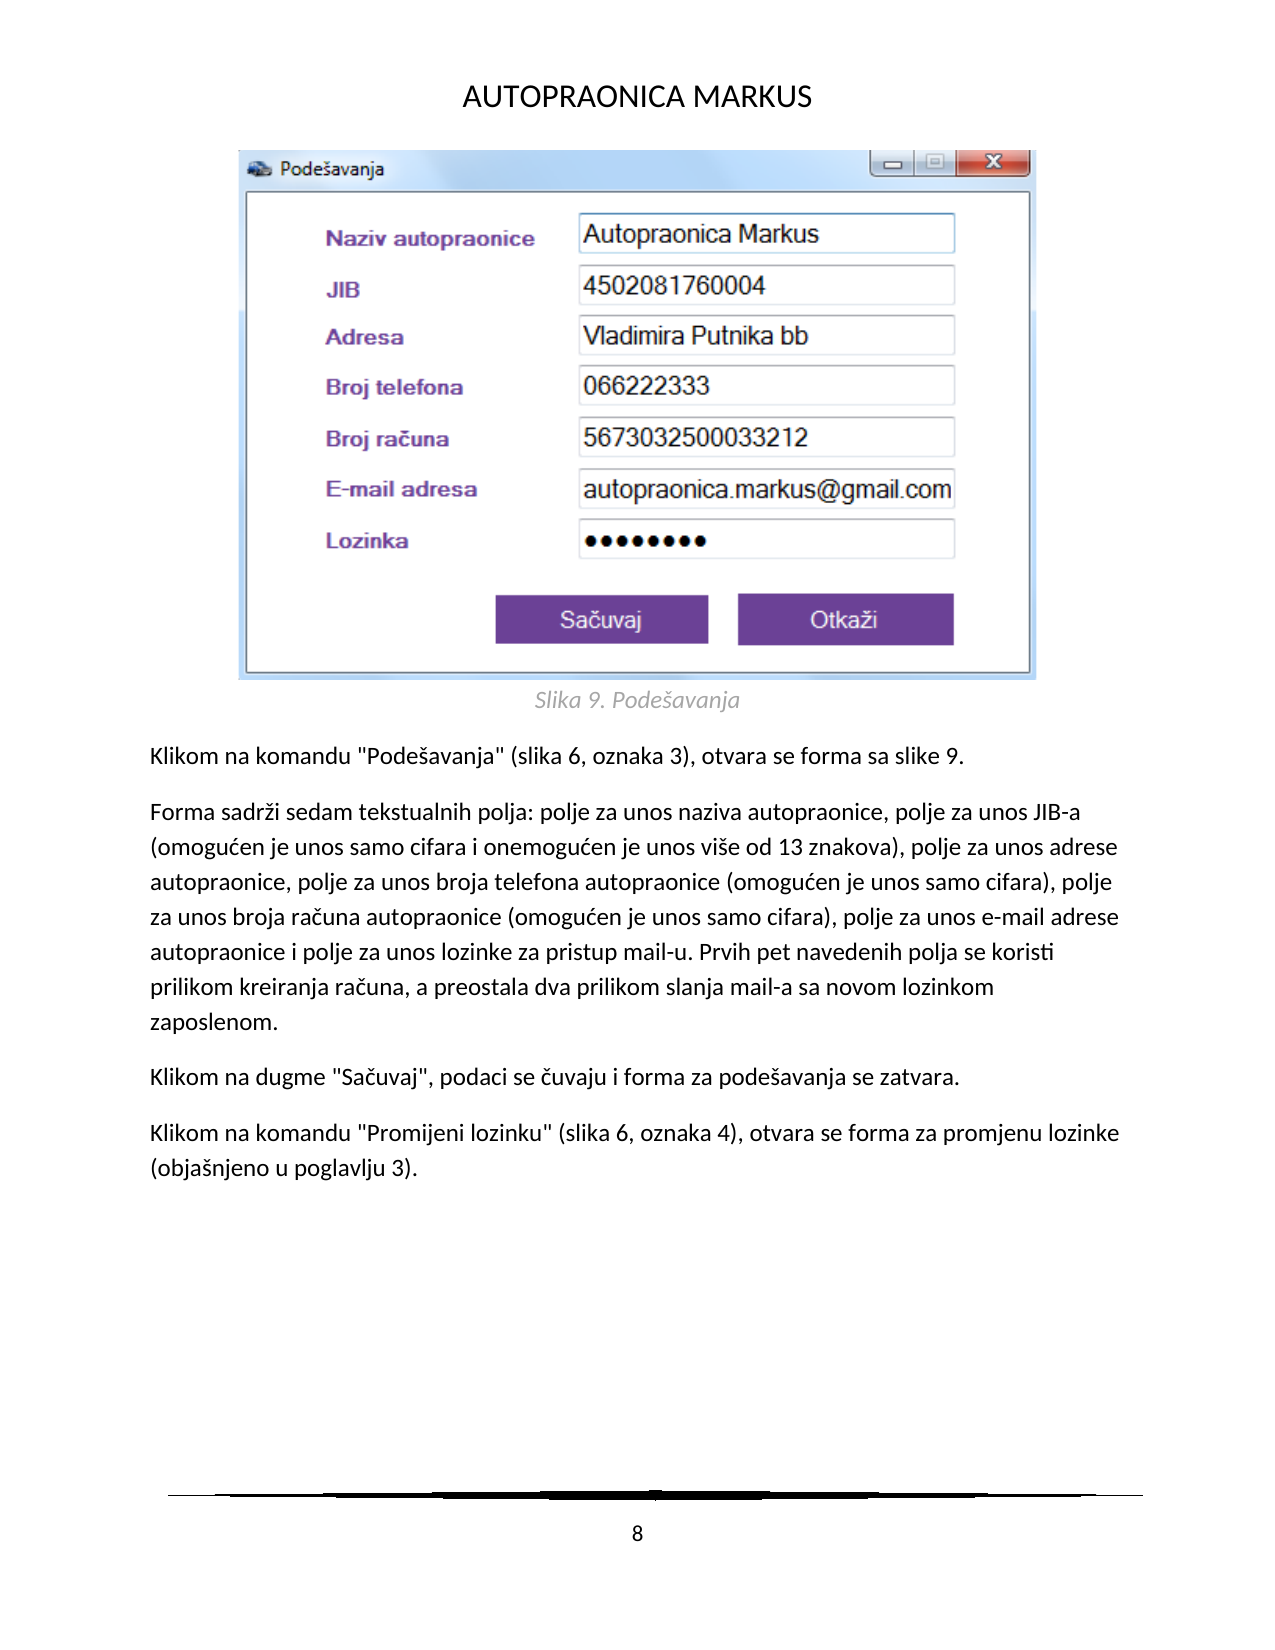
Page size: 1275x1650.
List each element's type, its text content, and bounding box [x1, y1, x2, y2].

text Klikom na komandu "Promijeni lozinku" (slika 6, oznaka 4), otvara se forma za promjenu lozinke (objašnjeno u poglavlju 3). [150, 1117, 1125, 1183]
text Forma sadrži sedam tekstualnih polja: polje za unos naziva autopraonice, polje za unos JIB-a (omogućen je unos samo cifara i onemogućen je unos više od 13 znakova), polje za unos adrese autopraonice, polje za unos broja telefona autopraonice (omogućen je unos samo cifara), polje za unos broja računa autopraonice (omogućen je unos samo cifara), polje za unos e-mail adrese autopraonice i polje za unos lozinke za pristup mail-u. Prvih pet navedenih polja se koristi prilikom kreiranja računa, a preostala dva prilikom slanja mail-a sa novom lozinkom zaposlenom. [150, 796, 1125, 1036]
picture [238, 150, 1037, 680]
text Klikom na komandu "Podešavanja" (slika 6, oznaka 3), otvara se forma sa slike 9. [150, 740, 1125, 770]
text Klikom na dugme "Sačuvaj", podaci se čuvaju i forma za podešavanja se zatvara. [150, 1061, 1125, 1092]
